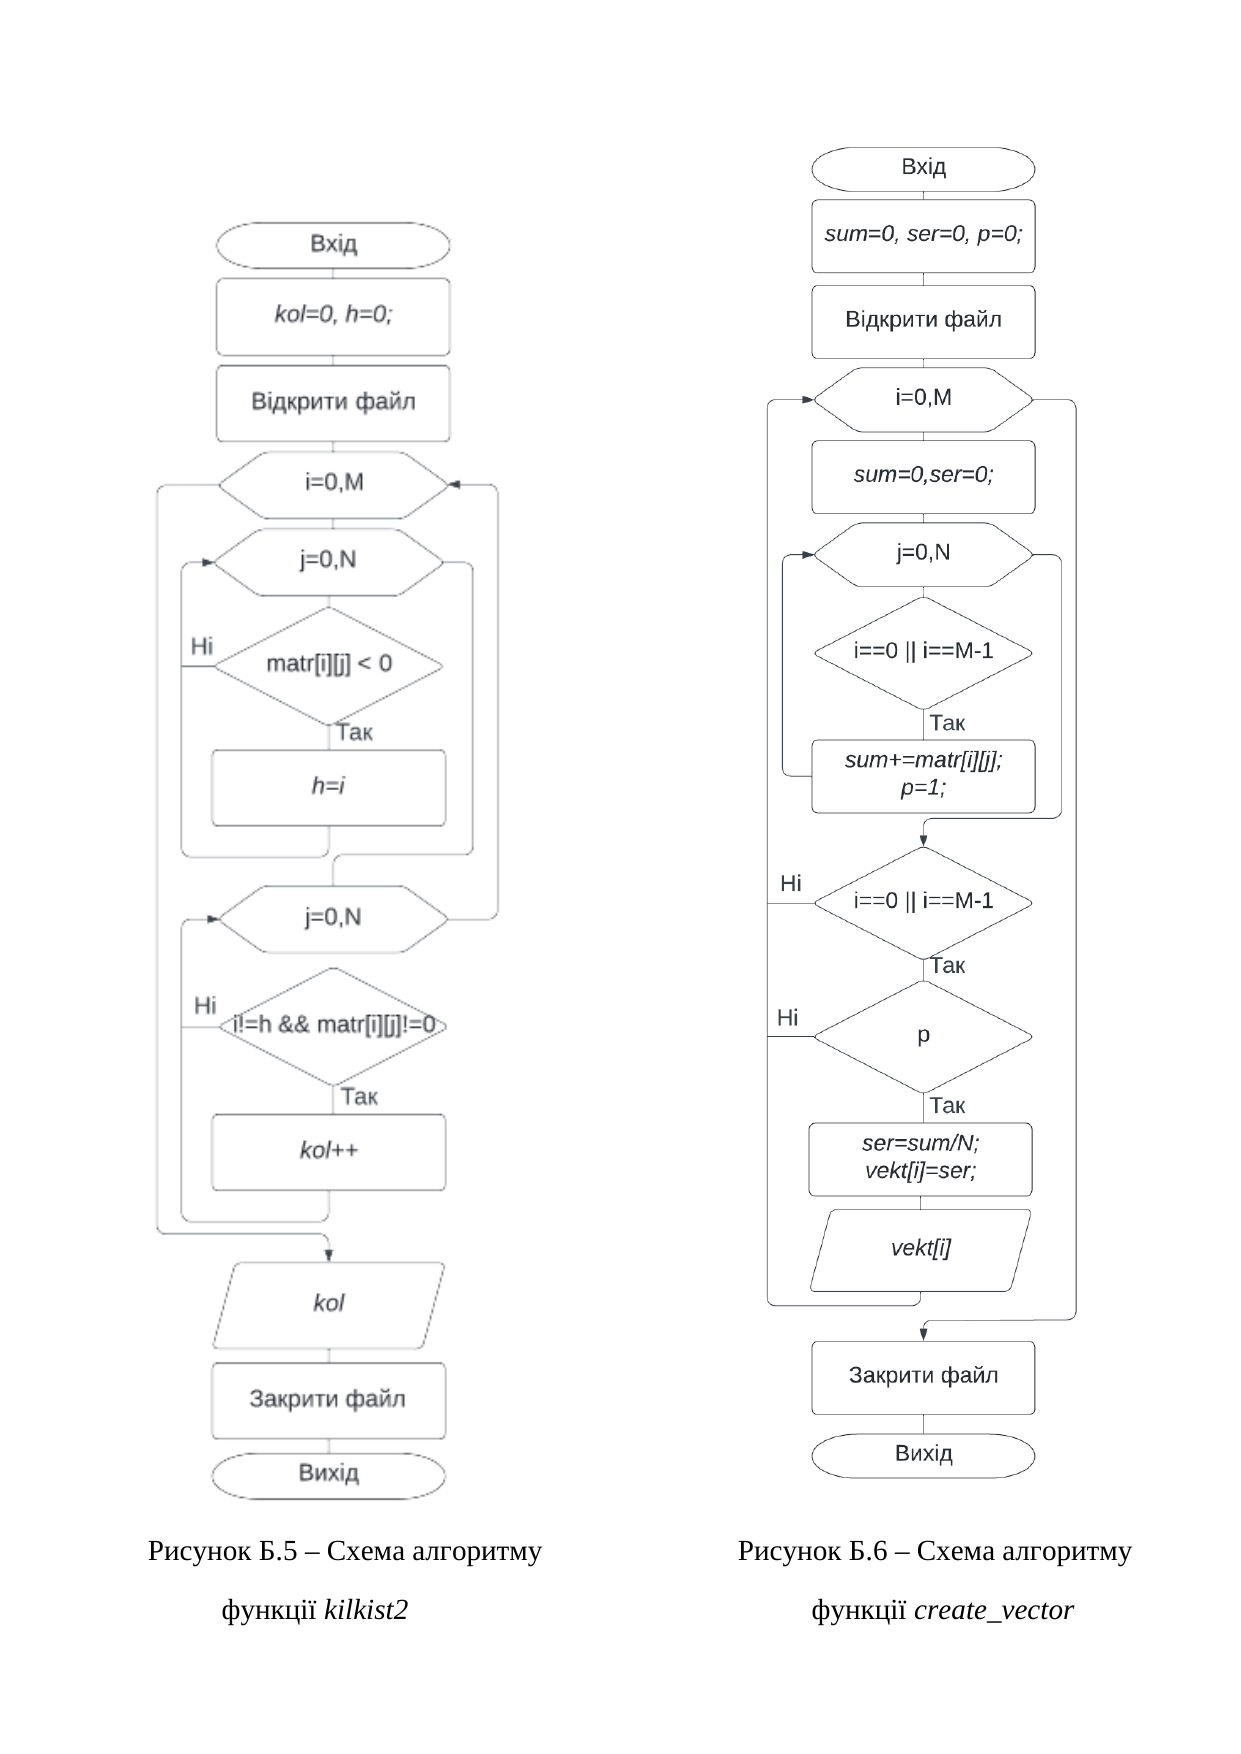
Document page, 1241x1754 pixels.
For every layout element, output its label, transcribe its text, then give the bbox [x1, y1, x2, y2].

text Рисунок Б.5 – Схема алгоритму Рисунок Б.6 – Схема алгоритму [148, 1533, 1181, 1566]
text функції kilkist2 функції create_vector [148, 1592, 1181, 1626]
picture [147, 209, 511, 1507]
picture [737, 118, 1105, 1507]
